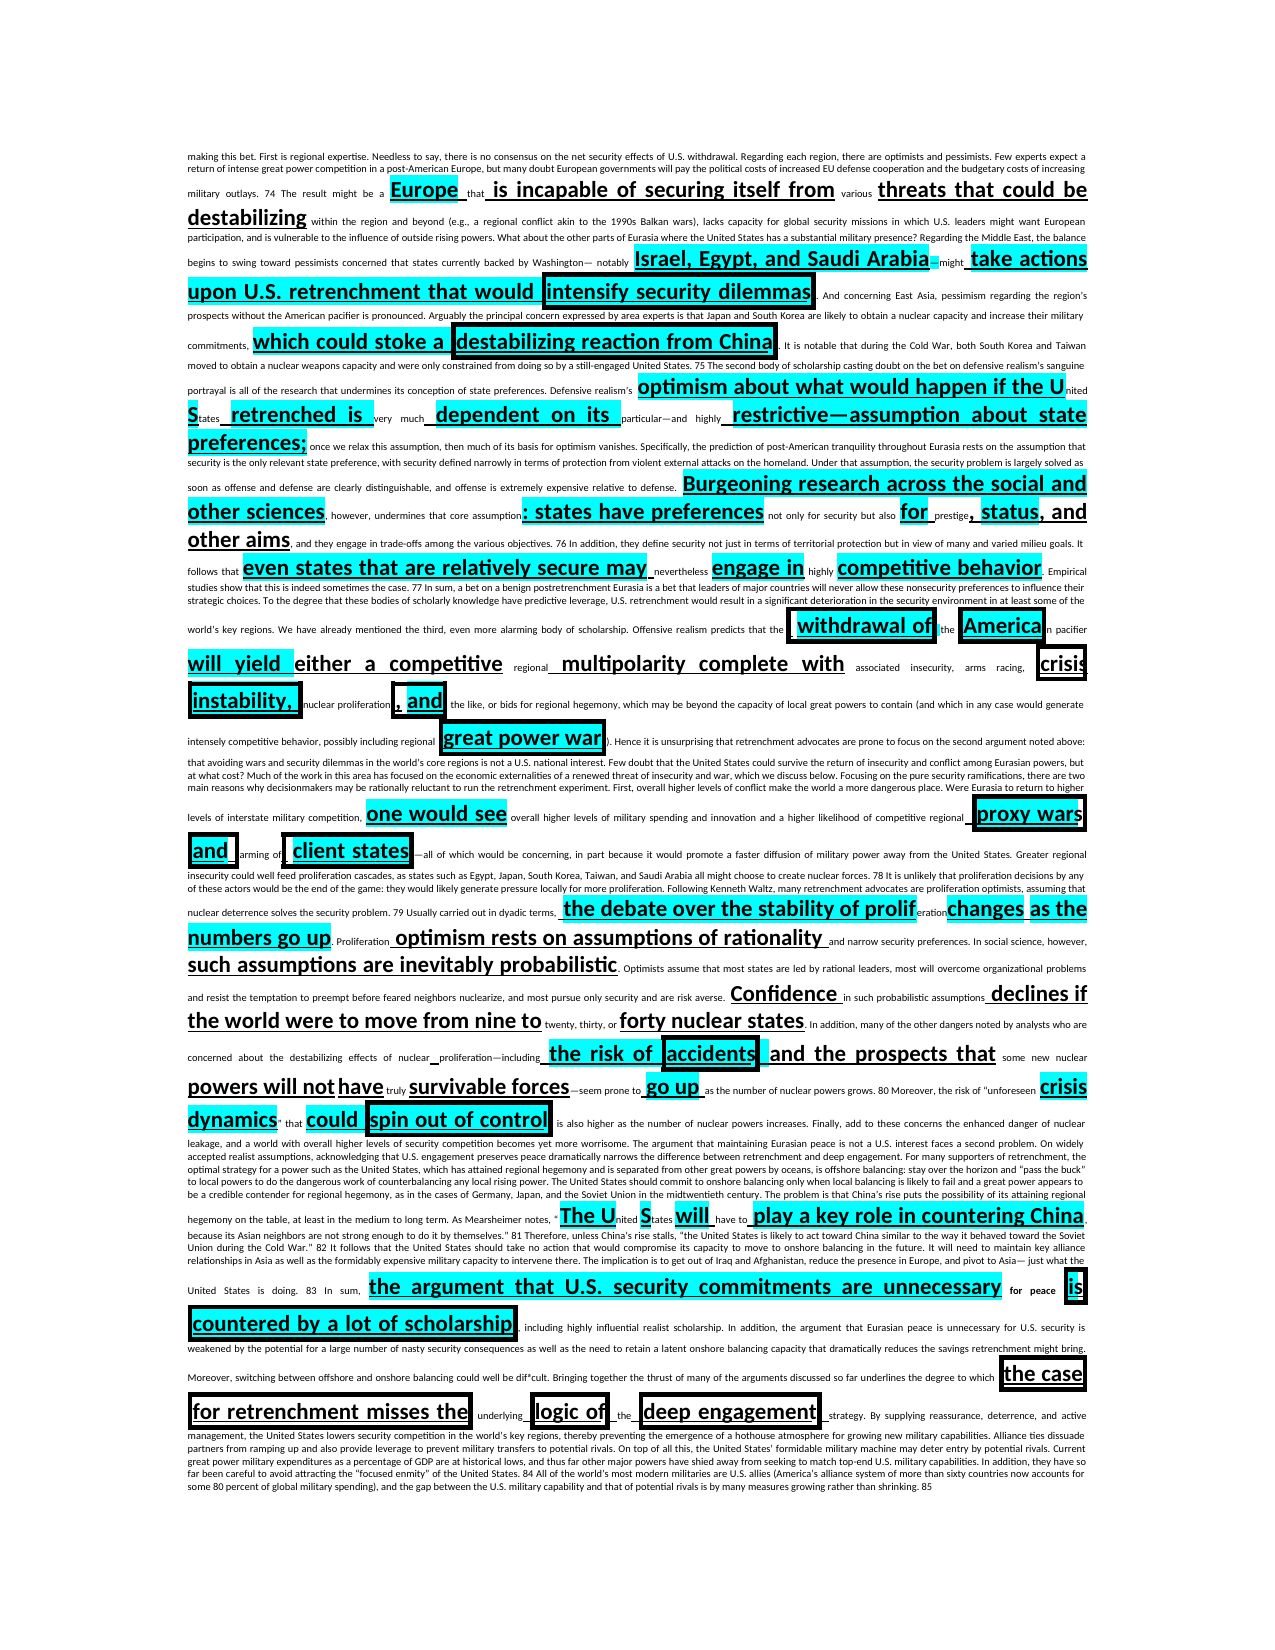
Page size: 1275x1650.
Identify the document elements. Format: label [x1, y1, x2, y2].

text [187, 150, 1087, 1493]
